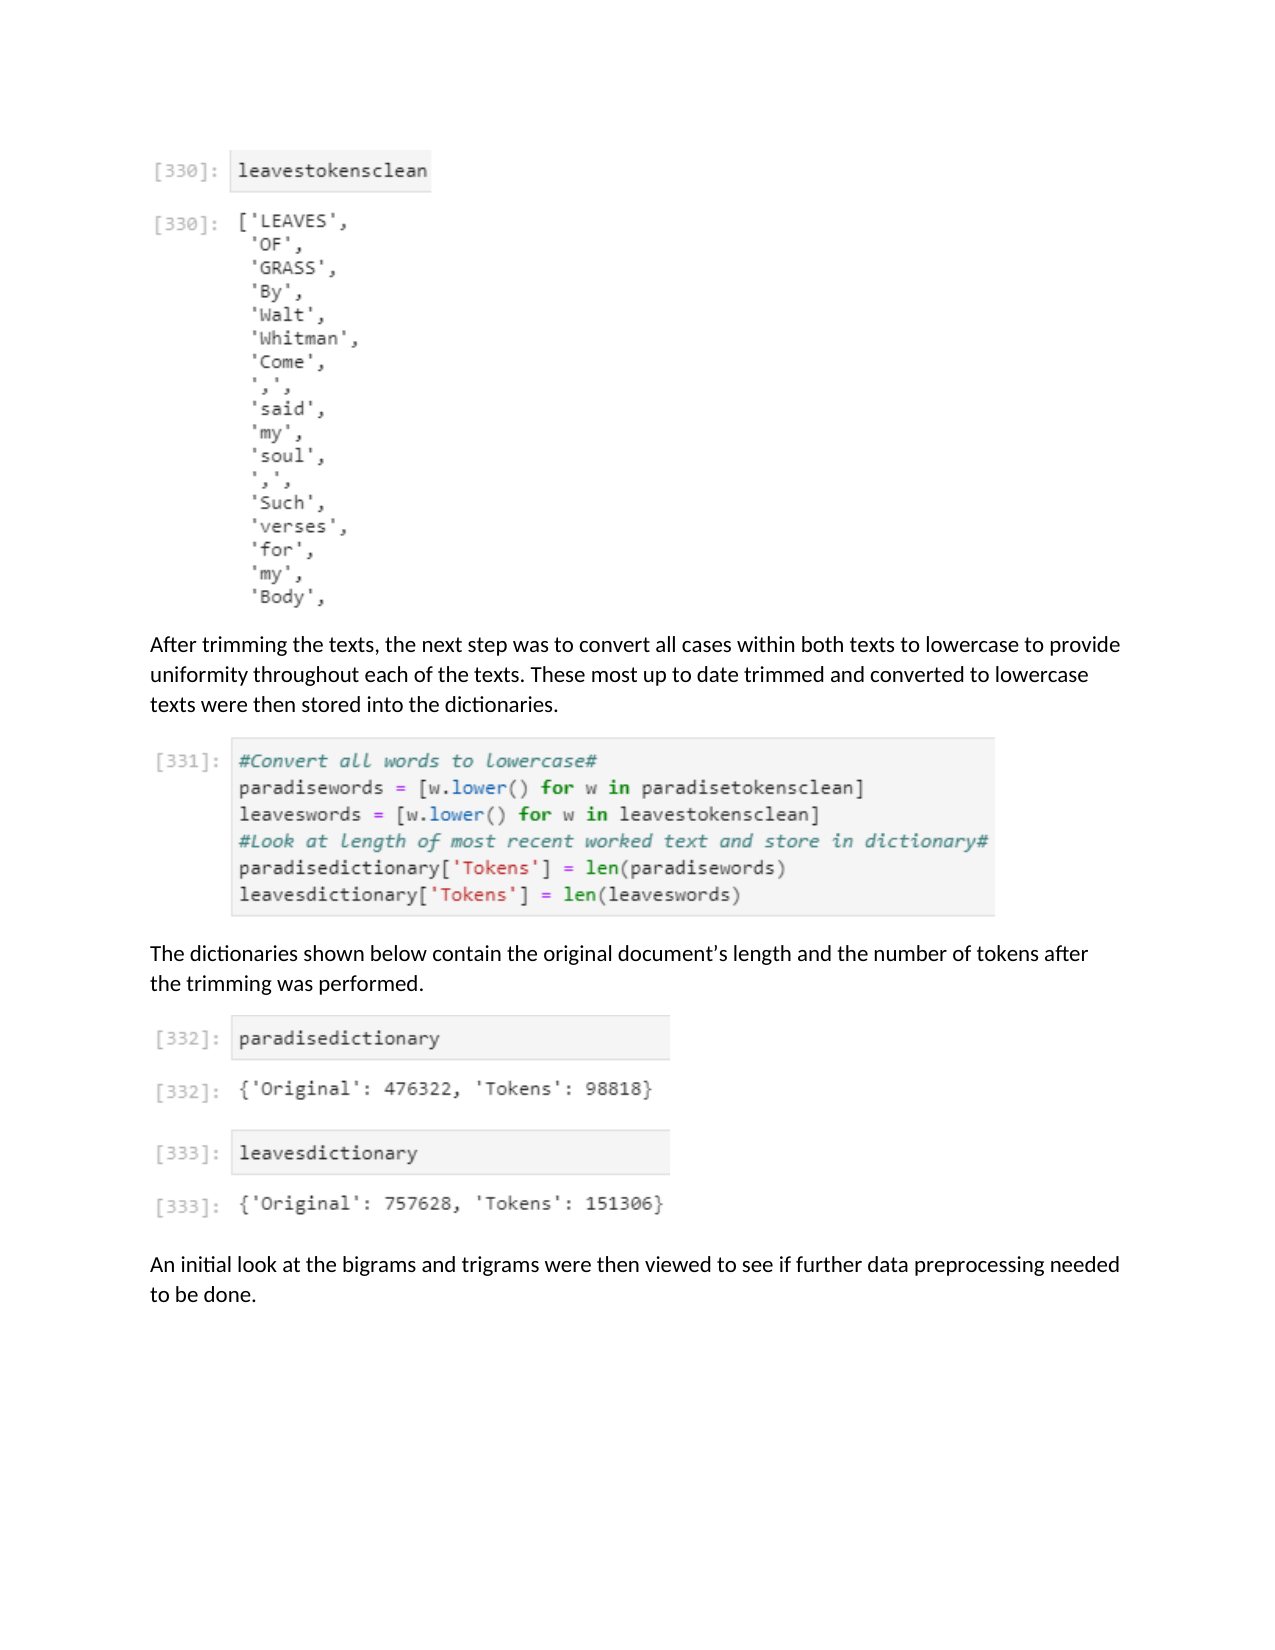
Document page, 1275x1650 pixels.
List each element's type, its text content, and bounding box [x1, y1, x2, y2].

picture [150, 1015, 671, 1232]
text An initial look at the bigrams and trigrams were then viewed to see if further data preprocessing needed to be done. [150, 1250, 1125, 1308]
picture [150, 150, 432, 611]
text The dictionaries shown below contain the original document’s length and the number of tokens after the trimming was performed. [150, 939, 1125, 997]
picture [150, 737, 996, 920]
text After trimming the texts, the next step was to convert all cases within both texts to lowercase to provide uniformity throughout each of the texts. These most up to date trimmed and converted to lowercase texts were then stored into the dictionaries. [150, 630, 1125, 718]
